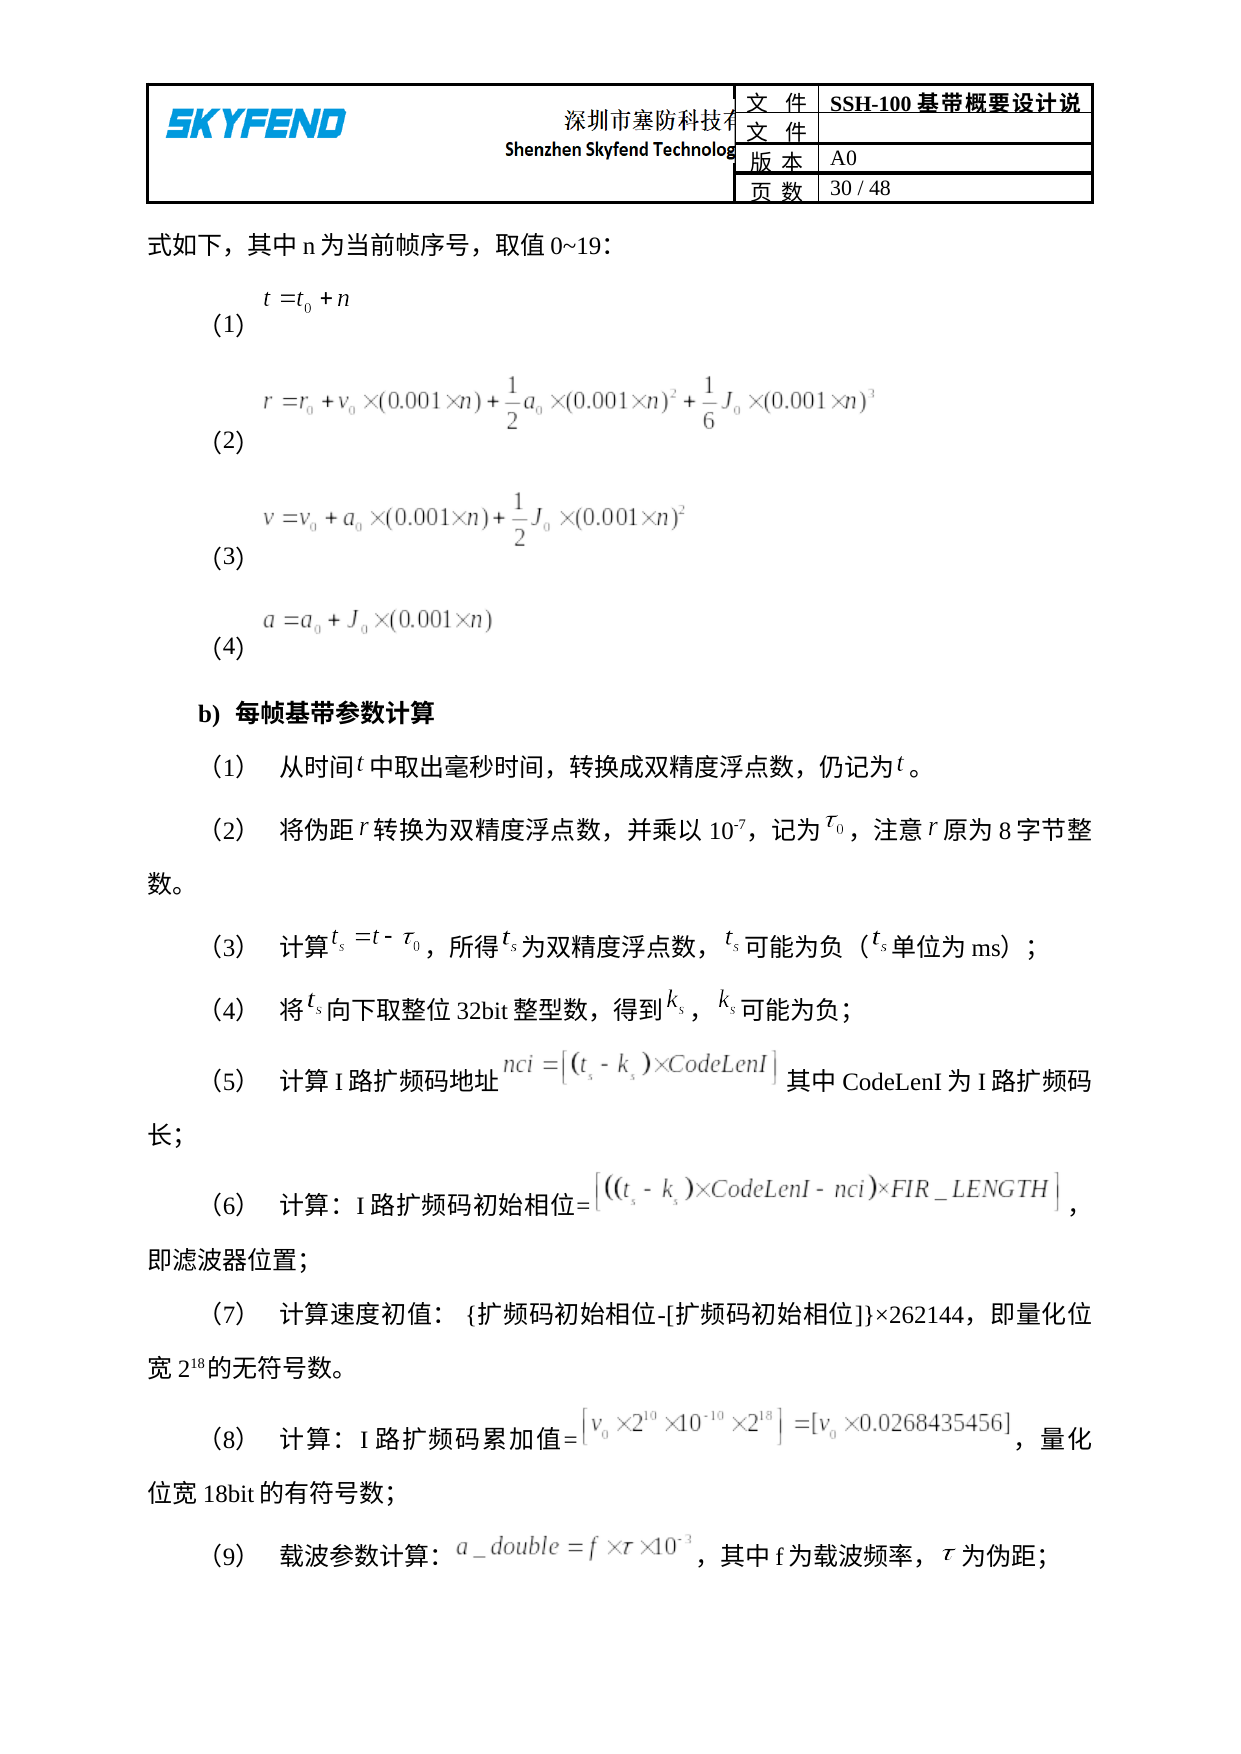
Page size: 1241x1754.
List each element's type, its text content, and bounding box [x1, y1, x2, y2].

list 载波参数计算：，其中f为载波频率，为伪距； [148, 1528, 1092, 1573]
list 计算，所得为双精度浮点数，可能为负（单位为ms）； [148, 919, 1092, 964]
list 将向下取整位32bit整型数，得到，可能为负； [148, 982, 1092, 1027]
list 计算I路扩频码地址其中CodeLenI为I路扩频码长； [148, 1045, 1092, 1152]
picture [159, 99, 735, 163]
list 计算：I路扩频码初始相位=，即滤波器位置； [148, 1170, 1092, 1276]
text （1） [148, 280, 1092, 343]
list 将伪距转换为双精度浮点数，并乘以10-7，记为，注意原为8字节整数。 [148, 802, 1092, 901]
text （2） [148, 370, 1092, 459]
text （4） [148, 603, 1092, 666]
text 每帧数据计算时用到的基本参数为时间、伪距、速度、加速度，其计算方式如下，其中n为当前帧序号，取值0~19： [148, 226, 1092, 262]
text （3） [148, 487, 1092, 576]
list 计算：I路扩频码累加值=，量化位宽18bit的有符号数； [148, 1403, 1092, 1510]
list 每帧基带参数计算 [148, 693, 1092, 729]
list 从时间中取出毫秒时间，转换成双精度浮点数，仍记为。 [148, 747, 1092, 784]
list 计算速度初值： {扩频码初始相位-[扩频码初始相位]}×262144，即量化位宽218的无符号数。 [148, 1294, 1092, 1385]
